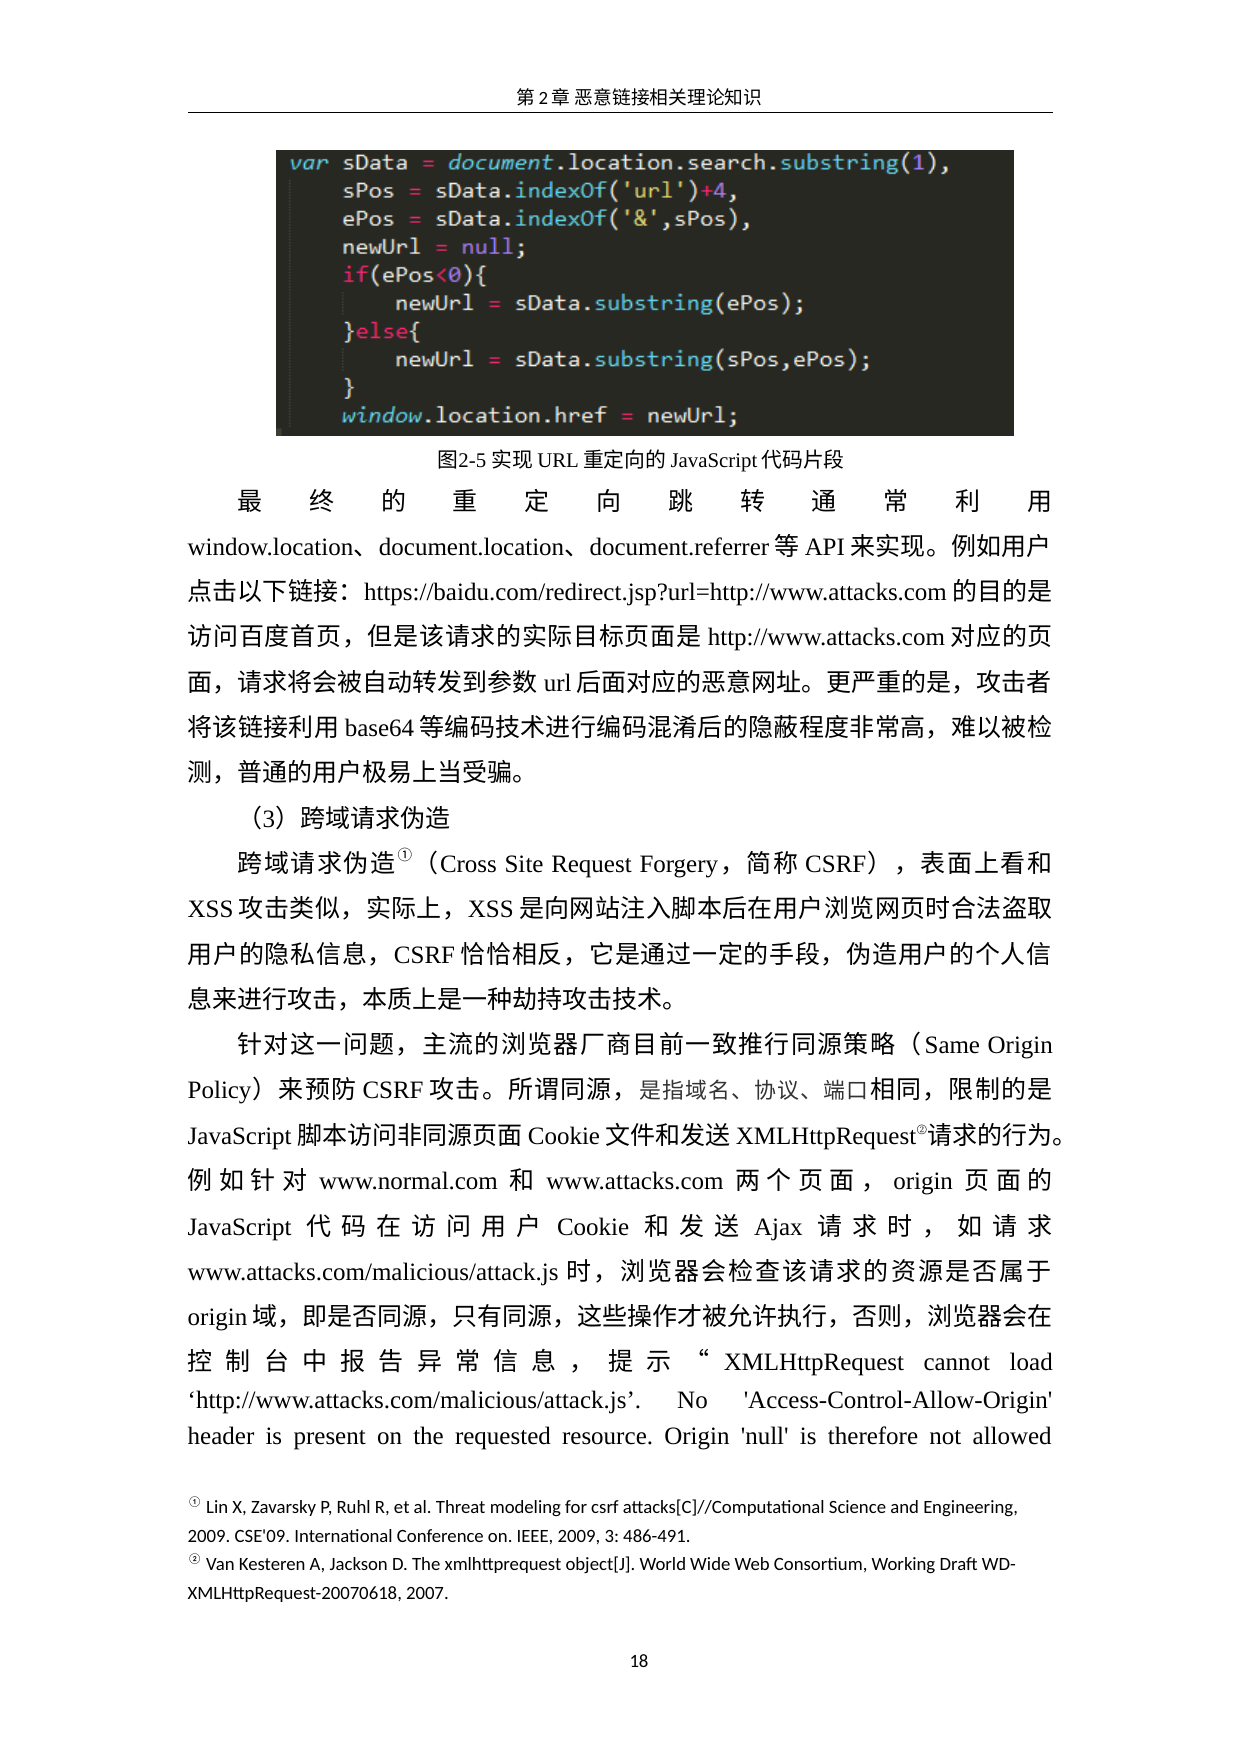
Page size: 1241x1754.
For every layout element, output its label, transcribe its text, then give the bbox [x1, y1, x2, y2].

text （3）跨域请求伪造 [187, 798, 1053, 834]
picture [276, 150, 1014, 436]
text 最终的重定向跳转通常利用window.location、document.location、document.referrer等API来实现。例如用户点击以下链接：https://baidu.com/redirect.jsp?url=http://www.attacks.com的目的是访问百度首页，但是该请求的实际目标页面是http://www.attacks.com对应的页面，请求将会被自动转发到参数url后面对应的恶意网址。更严重的是，攻击者将该链接利用base64等编码技术进行编码混淆后的隐蔽程度非常高，难以被检测，普通的用户极易上当受骗。 [187, 481, 1053, 789]
text 图2-5 实现URL重定向的JavaScript代码片段 [187, 443, 1053, 473]
text 跨域请求伪造（Cross Site Request Forgery，简称CSRF），表面上看和XSS攻击类似，实际上，XSS是向网站注入脚本后在用户浏览网页时合法盗取用户的隐私信息，CSRF恰恰相反，它是通过一定的手段，伪造用户的个人信息来进行攻击，本质上是一种劫持攻击技术。 [187, 843, 1053, 1016]
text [187, 1025, 1053, 1450]
